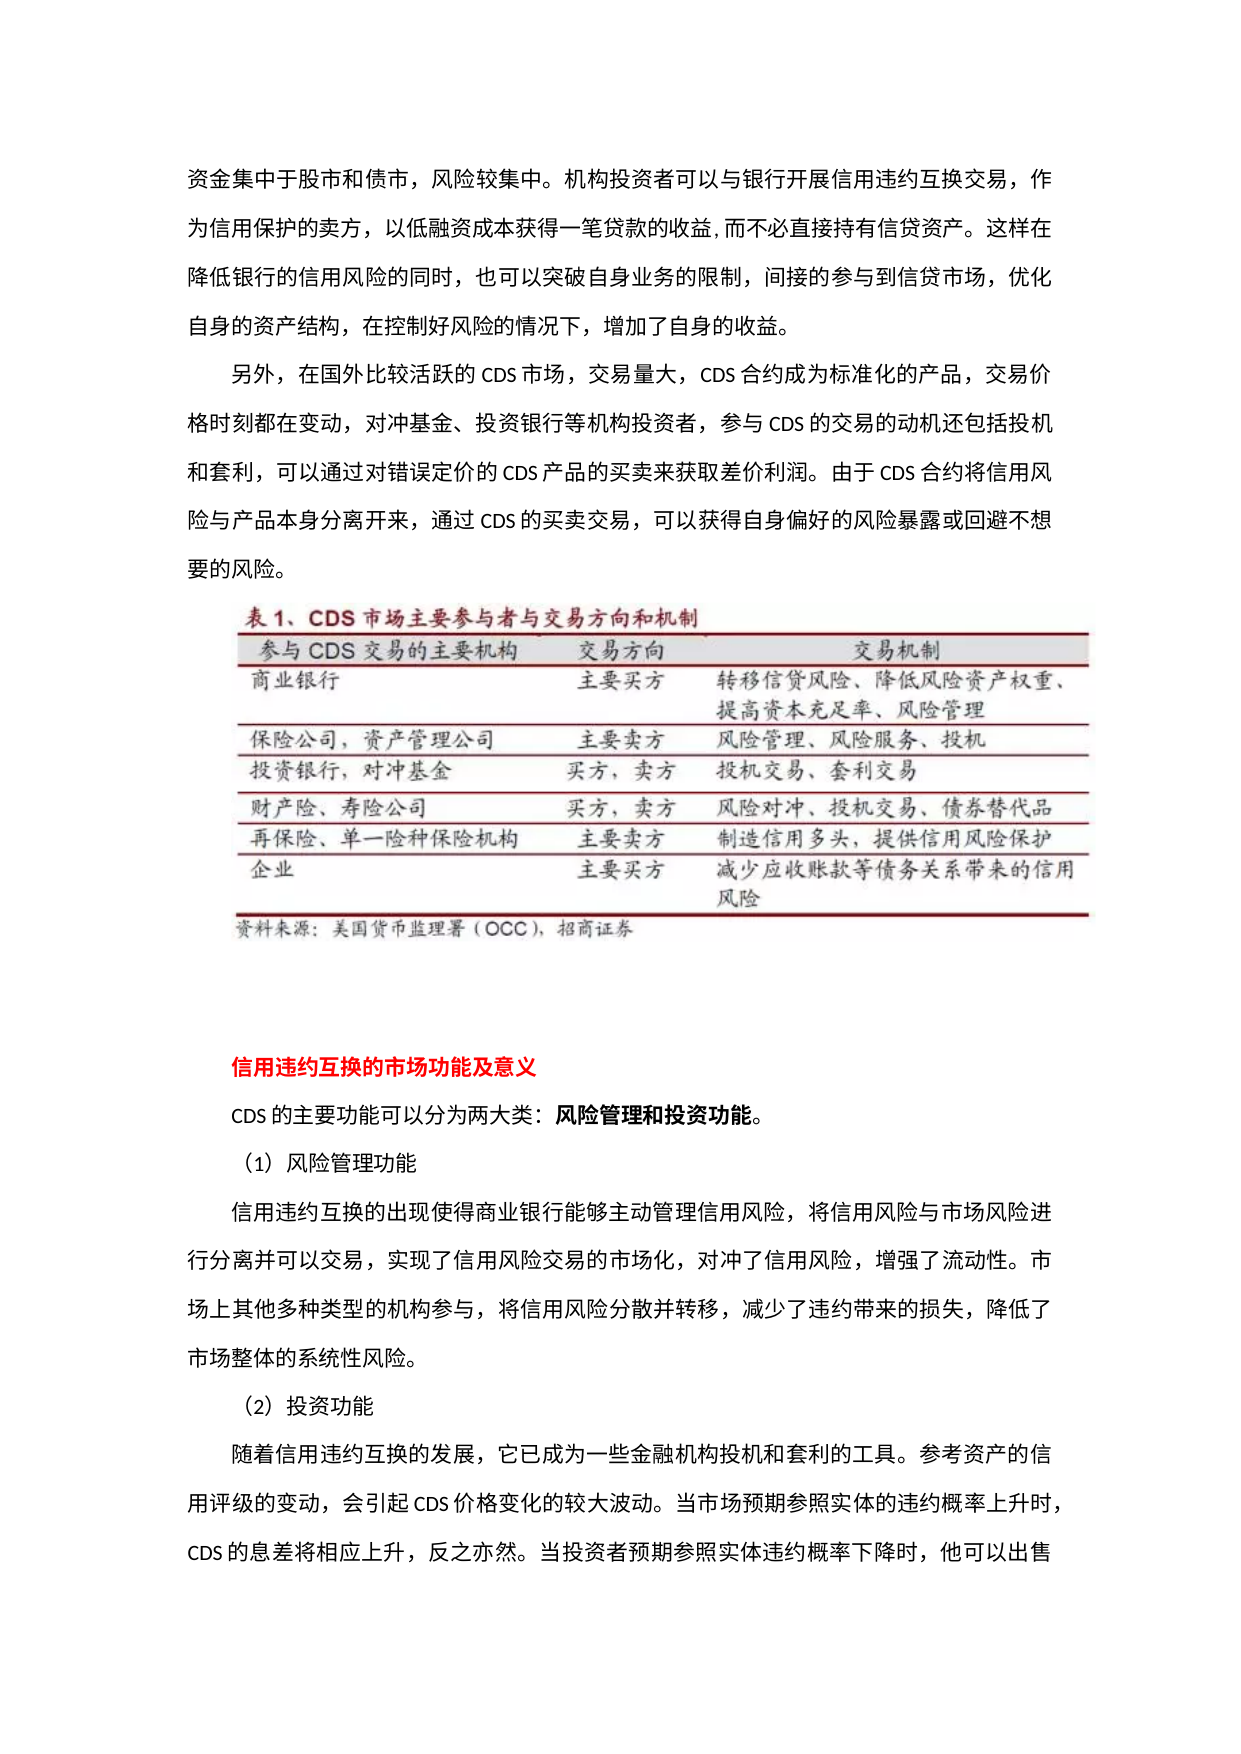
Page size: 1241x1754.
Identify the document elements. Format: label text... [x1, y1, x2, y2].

text CDS的主要功能可以分为两大类：风险管理和投资功能。 [187, 1097, 1053, 1130]
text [187, 162, 1053, 341]
text 信用违约互换的市场功能及意义 [187, 1049, 1053, 1082]
text （1）风险管理功能 [187, 1146, 1053, 1178]
text 信用违约互换的出现使得商业银行能够主动管理信用风险，将信用风险与市场风险进行分离并可以交易，实现了信用风险交易的市场化，对冲了信用风险，增强了流动性。市场上其他多种类型的机构参与，将信用风险分散并转移，减少了违约带来的损失，降低了市场整体的系统性风险。 [187, 1194, 1053, 1373]
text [187, 1437, 1053, 1567]
picture [231, 600, 1097, 959]
text （2）投资功能 [187, 1389, 1053, 1421]
text 另外，在国外比较活跃的CDS市场，交易量大，CDS合约成为标准化的产品，交易价格时刻都在变动，对冲基金、投资银行等机构投资者，参与CDS的交易的动机还包括投机和套利，可以通过对错误定价的CDS产品的买卖来获取差价利润。由于CDS合约将信用风险与产品本身分离开来，通过CDS的买卖交易，可以获得自身偏好的风险暴露或回避不想要的风险。 [187, 357, 1053, 584]
